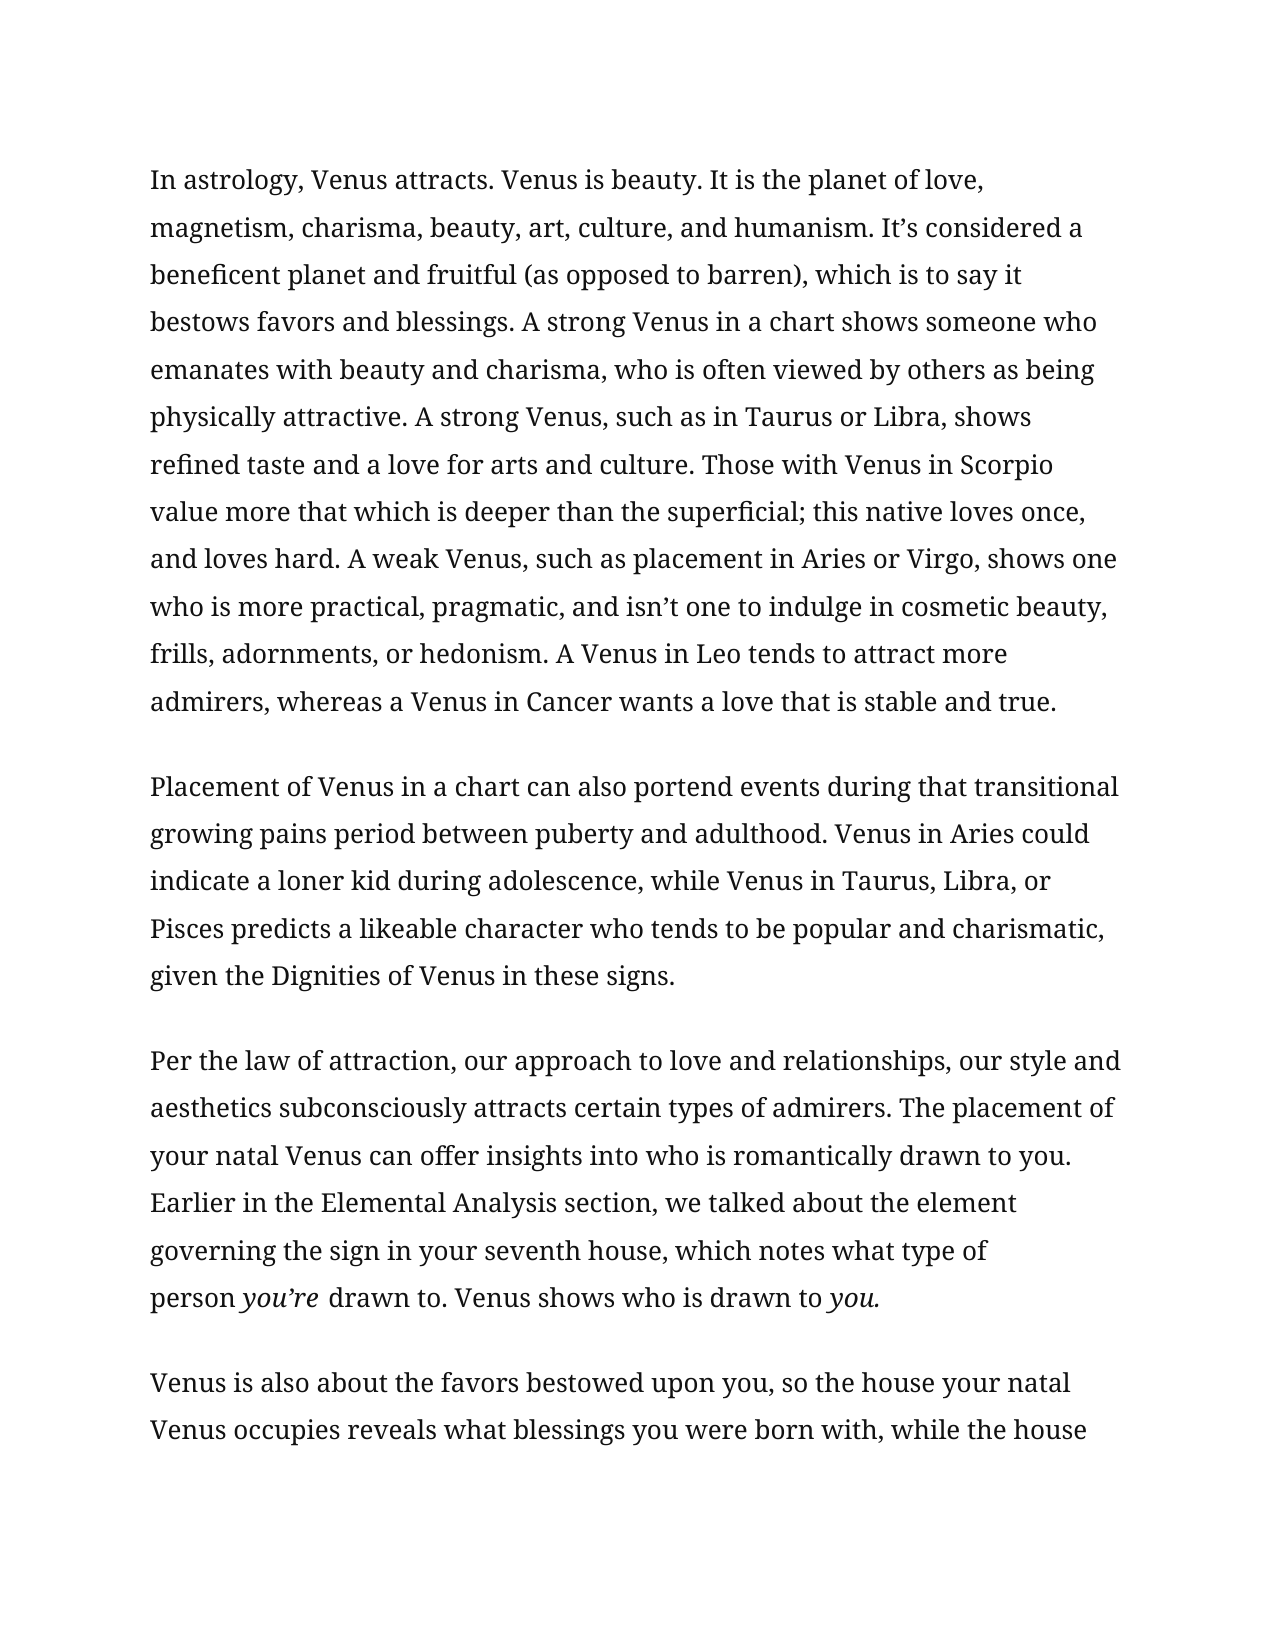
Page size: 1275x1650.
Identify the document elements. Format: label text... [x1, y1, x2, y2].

text In astrology, Venus attracts. Venus is beauty. It is the planet of love, magnetism, charisma, beauty, art, culture, and humanism. It’s considered a beneficent planet and fruitful (as opposed to barren), which is to say it bestows favors and blessings. A strong Venus in a chart shows someone who emanates with beauty and charisma, who is often viewed by others as being physically attractive. A strong Venus, such as in Taurus or Libra, shows refined taste and a love for arts and culture. Those with Venus in Scorpio value more that which is deeper than the superficial; this native loves once, and loves hard. A weak Venus, such as placement in Aries or Virgo, shows one who is more practical, pragmatic, and isn’t one to indulge in cosmetic beauty, frills, adornments, or hedonism. A Venus in Leo tends to attract more admirers, whereas a Venus in Cancer wants a love that is stable and true. [150, 150, 1125, 719]
text Placement of Venus in a chart can also portend events during that transitional growing pains period between puberty and adulthood. Venus in Aries could indicate a loner kid during adolescence, while Venus in Taurus, Libra, or Pisces predicts a likeable character who tends to be popular and charismatic, given the Dignities of Venus in these signs. [150, 756, 1125, 993]
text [150, 1353, 1125, 1447]
text Per the law of attraction, our approach to love and relationships, our style and aesthetics subconsciously attracts certain types of admirers. The placement of your natal Venus can offer insights into who is romantically drawn to you. Earlier in the Elemental Analysis section, we talked about the element governing the sign in your seventh house, which notes what type of person you’re drawn to. Venus shows who is drawn to you. [150, 1031, 1125, 1315]
